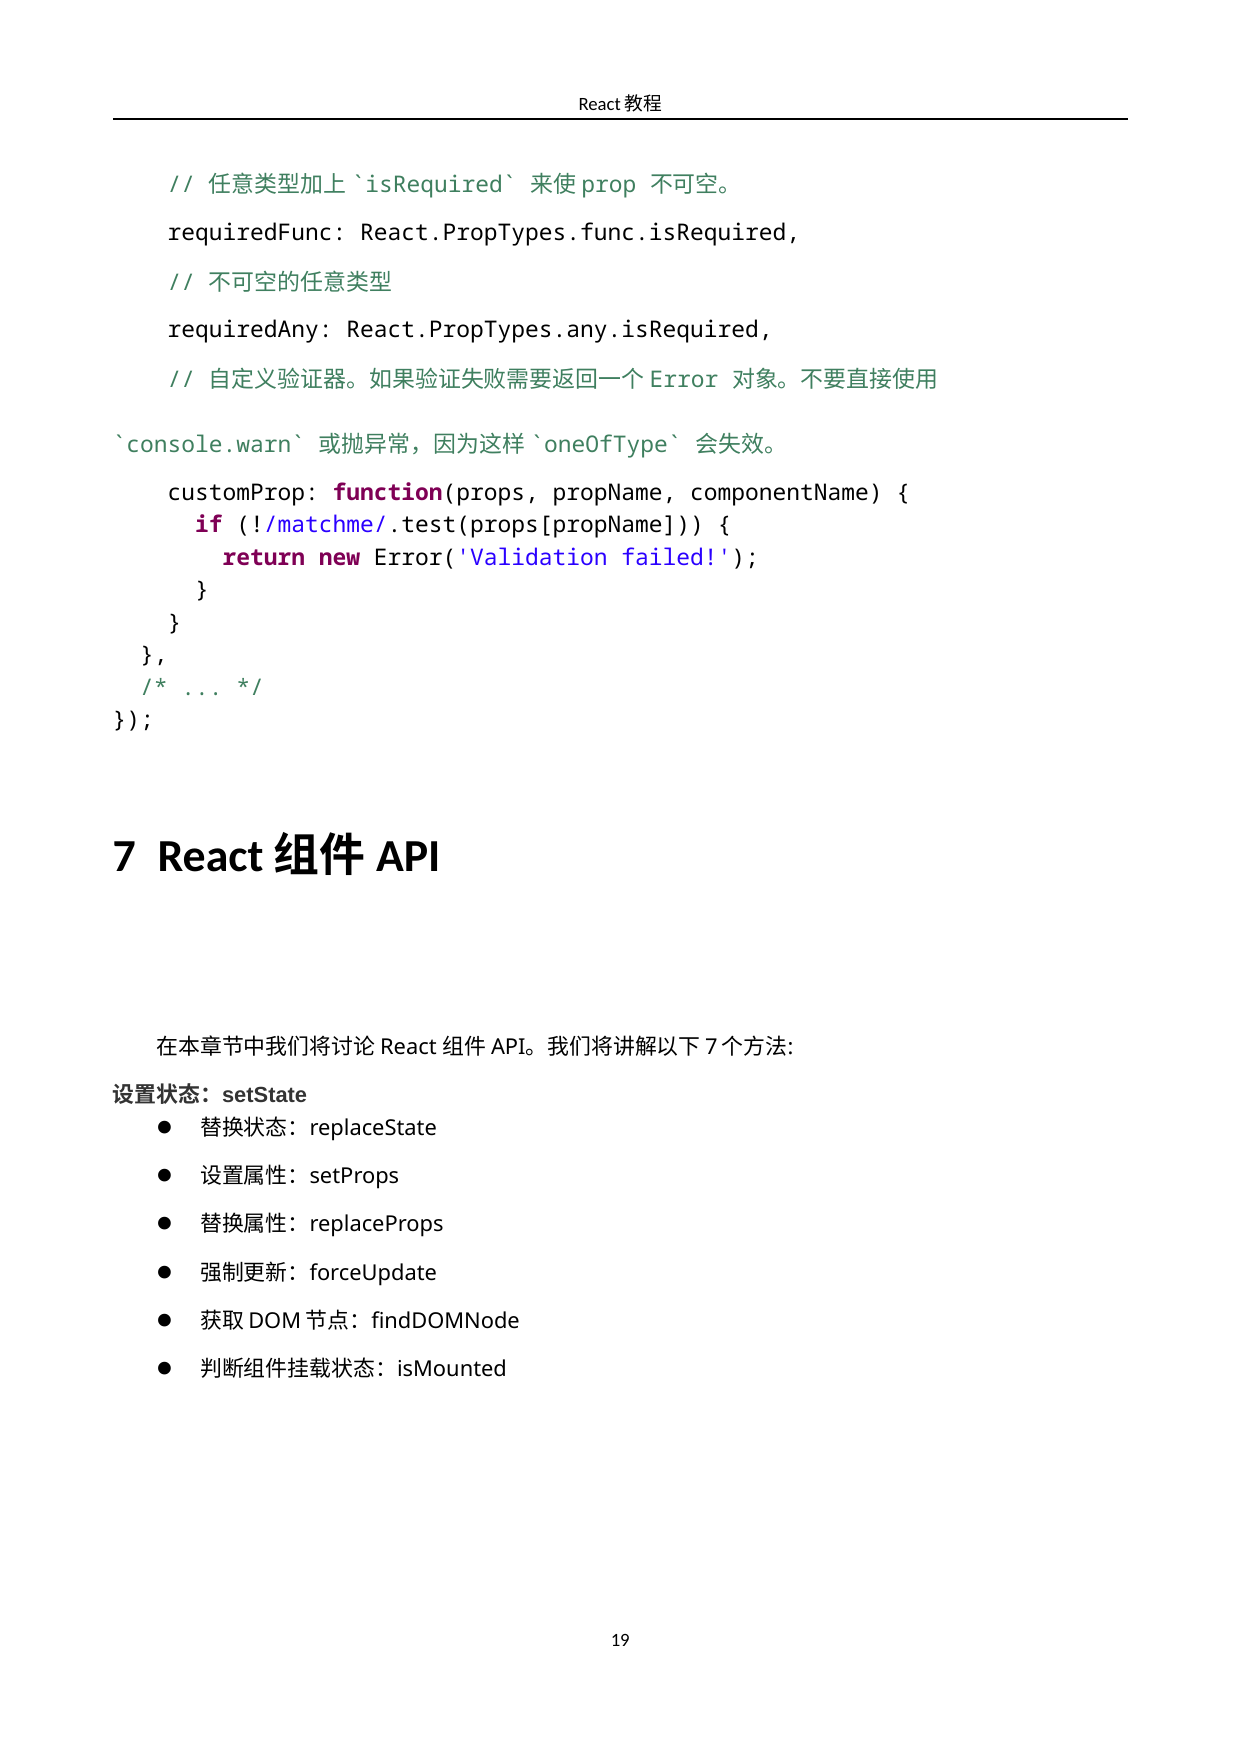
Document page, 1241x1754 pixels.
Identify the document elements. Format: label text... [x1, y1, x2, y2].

list 判断组件挂载状态：isMounted [156, 1351, 1128, 1383]
text } [112, 572, 1128, 605]
text return new Error('Validation failed!'); [112, 540, 1128, 572]
text }); [112, 702, 1128, 735]
list 获取DOM节点：findDOMNode [156, 1302, 1128, 1335]
text requiredAny: React.PropTypes.any.isRequired, [112, 312, 1128, 345]
text // 自定义验证器。如果验证失败需要返回一个 Error 对象。不要直接使用 `console.warn` 或抛异常，因为这样 `oneOfType` 会失效。 [112, 345, 1128, 475]
text if (!/matchme/.test(props[propName])) { [112, 507, 1128, 540]
text 在本章节中我们将讨论 React 组件 API。我们将讲解以下7个方法: [112, 1028, 1128, 1061]
text requiredFunc: React.PropTypes.func.isRequired, [112, 215, 1128, 247]
subtitle React 组件 API [112, 803, 1128, 900]
text 设置状态：setState [112, 1077, 1128, 1109]
text }, [112, 637, 1128, 670]
list 替换状态：replaceState [156, 1109, 1128, 1142]
text // 不可空的任意类型 [112, 247, 1128, 312]
list 设置属性：setProps [156, 1157, 1128, 1190]
text /* ... */ [112, 670, 1128, 702]
text // 任意类型加上 `isRequired` 来使 prop 不可空。 [112, 150, 1128, 215]
text } [112, 605, 1128, 637]
list 替换属性：replaceProps [156, 1206, 1128, 1238]
text customProp: function(props, propName, componentName) { [112, 475, 1128, 507]
list 强制更新：forceUpdate [156, 1254, 1128, 1287]
